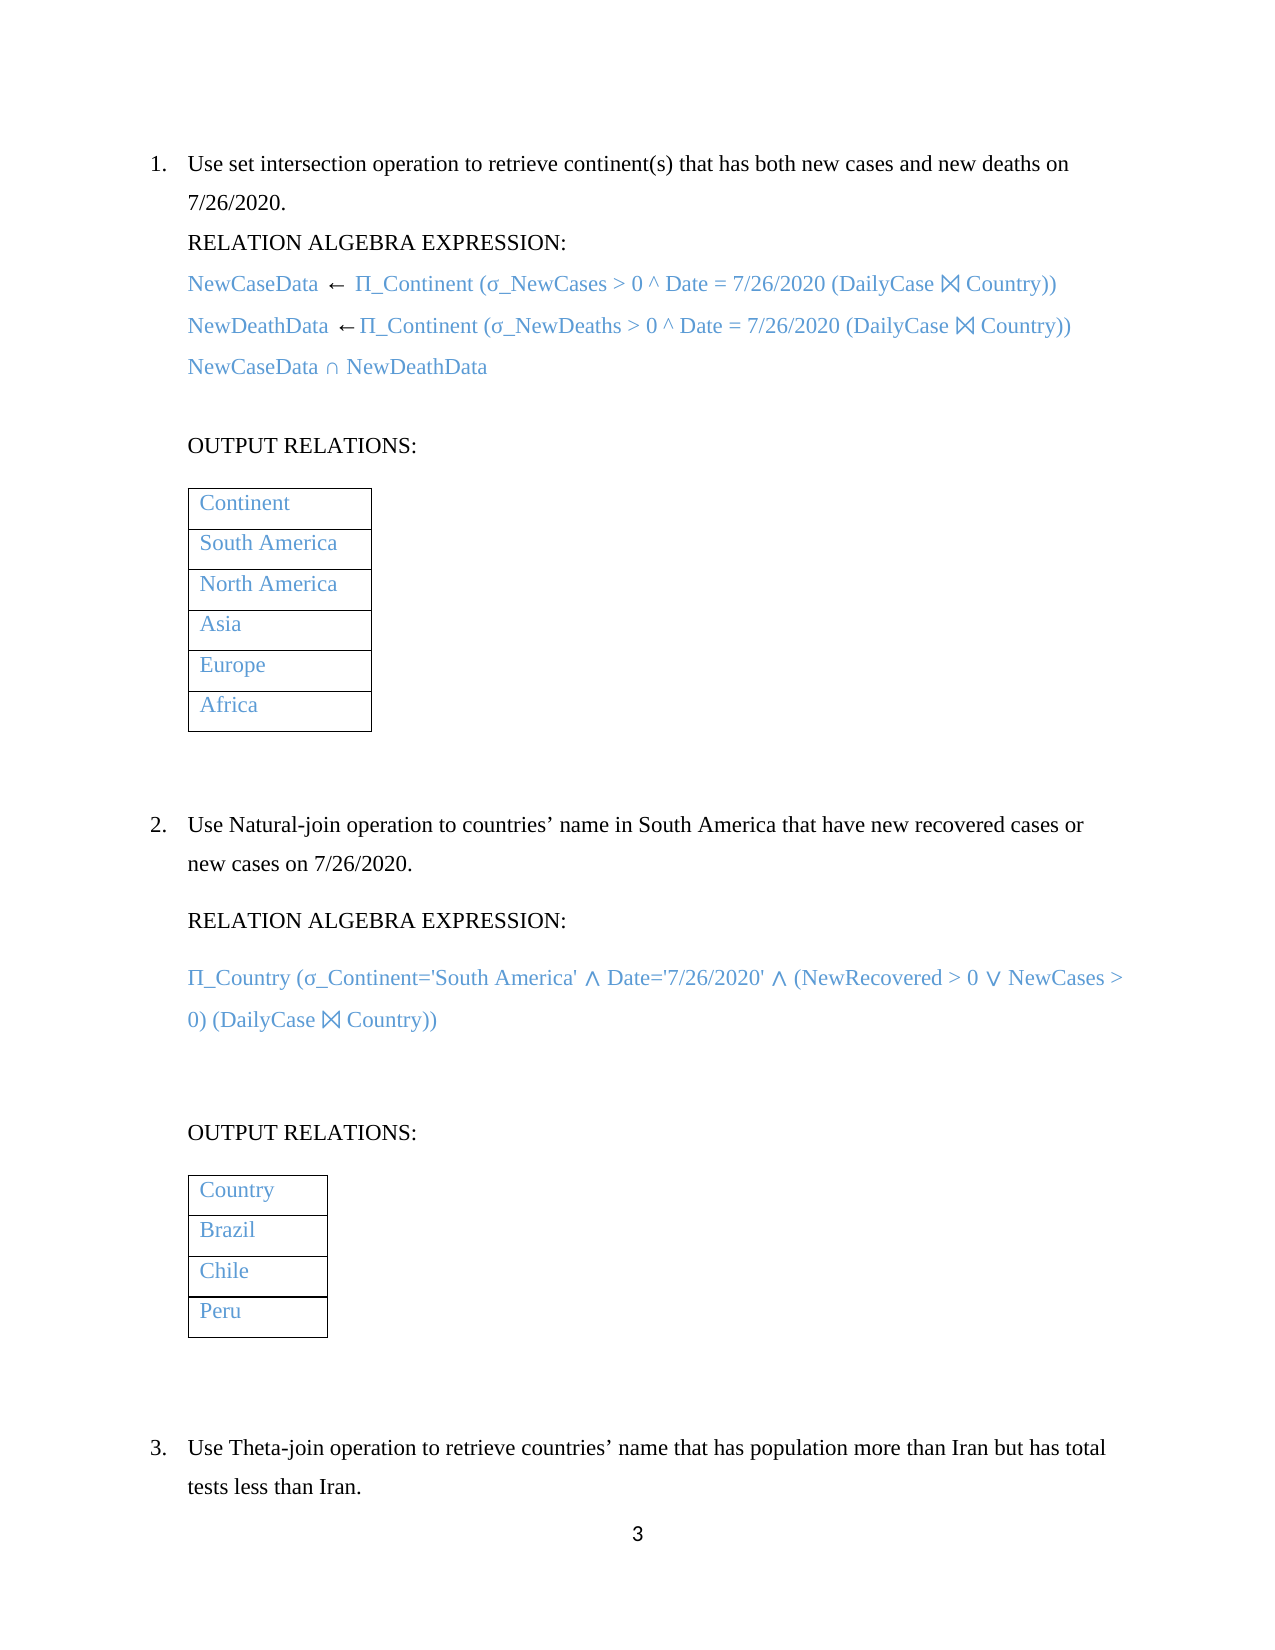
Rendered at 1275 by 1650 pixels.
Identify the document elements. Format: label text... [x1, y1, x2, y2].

table_header Continent [189, 489, 371, 528]
list OUTPUT RELATIONS: [187, 432, 1125, 458]
list NewCaseData Π_Continent (σ_NewCases > 0 ^ Date = 7/26/2020 (DailyCase ⨝ Country)) [187, 268, 1125, 297]
text Π_Country (σ_Continent='South America' ∧ Date='7/26/2020' ∧ (NewRecovered > 0 ∨ NewCases > 0) (DailyCase ⨝ Country)) [187, 963, 1125, 1032]
table_cell South America [189, 530, 371, 569]
table_cell Europe [189, 651, 371, 691]
list NewDeathData Π_Continent (σ_NewDeaths > 0 ^ Date = 7/26/2020 (DailyCase ⨝ Country)) [187, 311, 1125, 339]
table_cell North America [189, 570, 371, 609]
list RELATION ALGEBRA EXPRESSION: [187, 229, 1125, 255]
text OUTPUT RELATIONS: [187, 1119, 1125, 1145]
list NewCaseData ∩ NewDeathData [187, 353, 1125, 379]
list Use Natural-join operation to countries’ name in South America that have new recovered cases or new cases on 7/26/2020. [150, 811, 1125, 877]
table_cell Chile [189, 1257, 327, 1296]
table_cell Peru [189, 1298, 327, 1337]
table_header Country [189, 1176, 327, 1215]
table_cell Africa [189, 692, 371, 731]
table_cell Brazil [189, 1216, 327, 1256]
table_cell Asia [189, 611, 371, 650]
list Use Theta-join operation to retrieve countries’ name that has population more than Iran but has total tests less than Iran. [150, 1433, 1125, 1499]
list Use set intersection operation to retrieve continent(s) that has both new cases and new deaths on 7/26/2020. [150, 150, 1125, 216]
text RELATION ALGEBRA EXPRESSION: [187, 907, 1125, 933]
